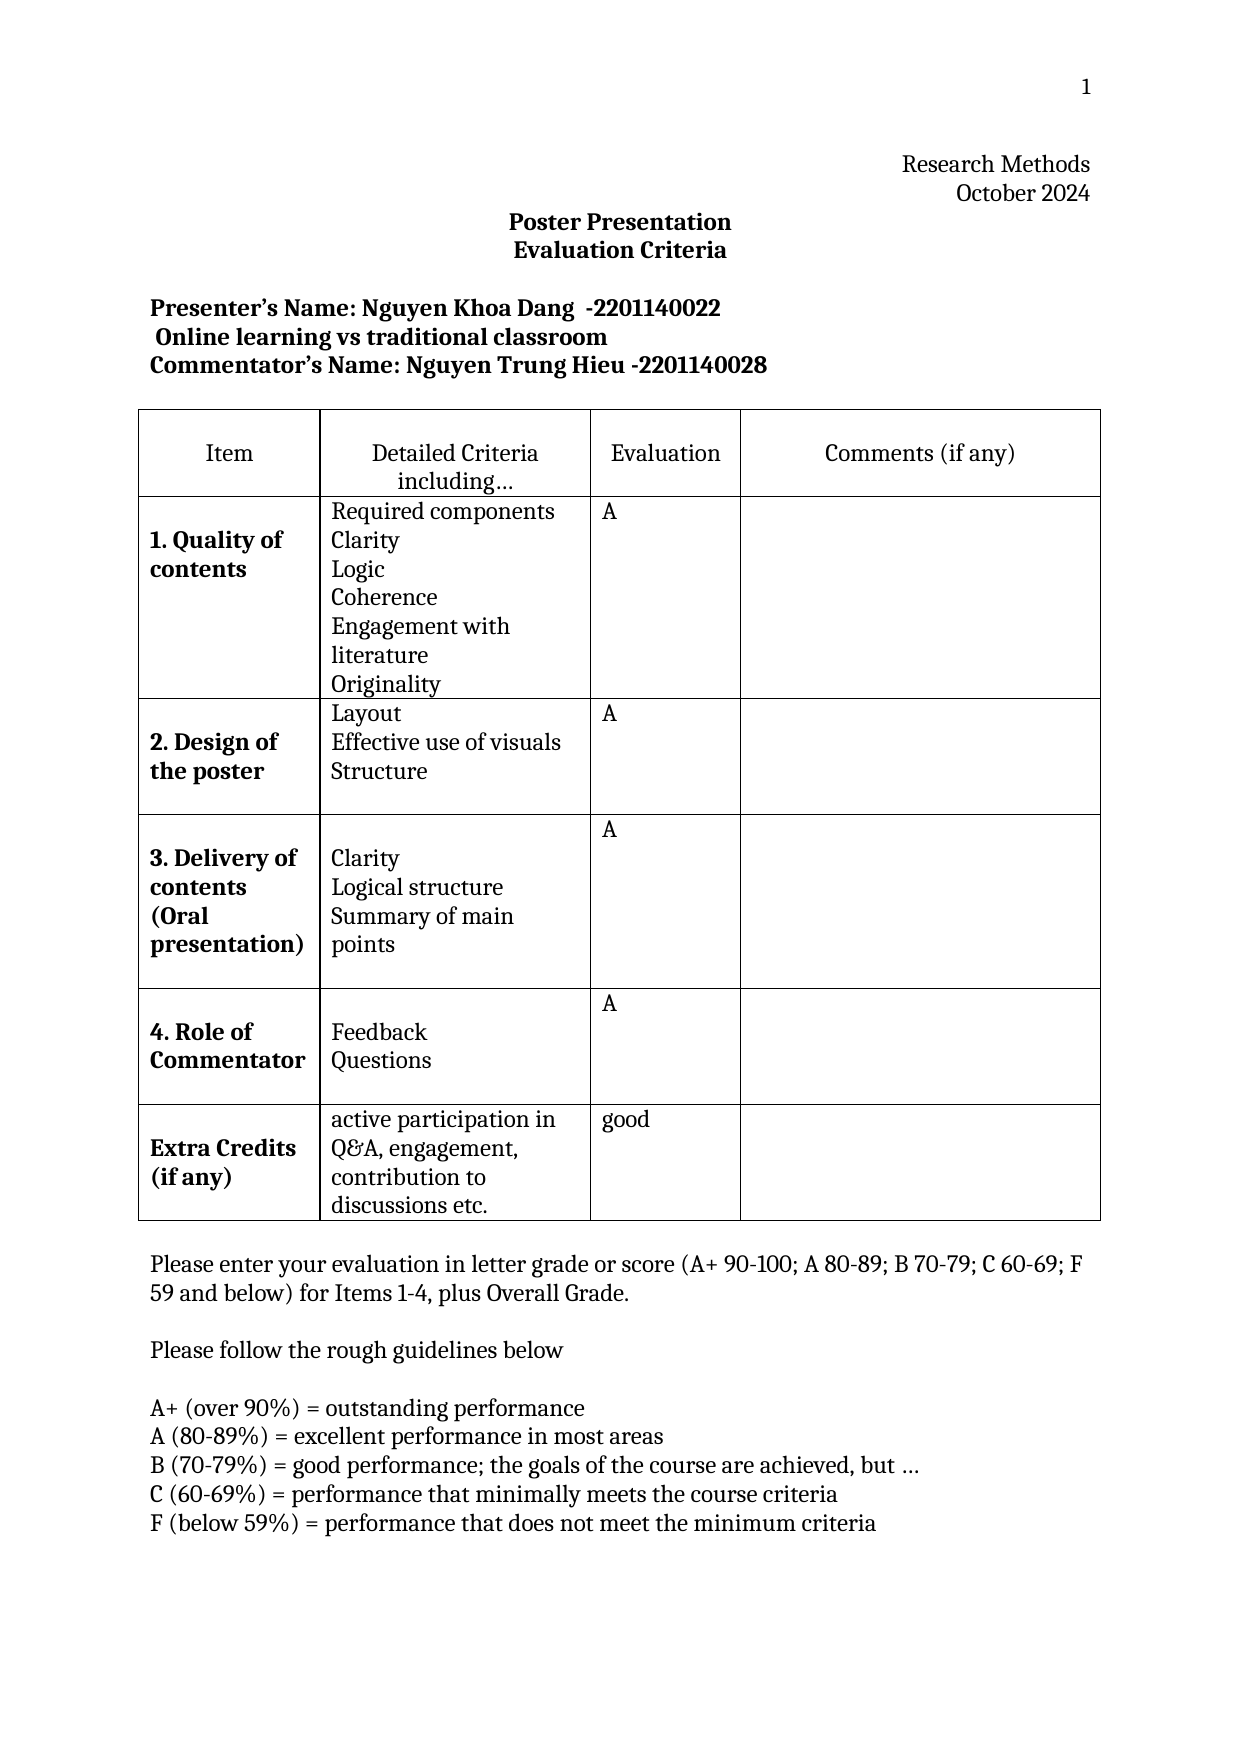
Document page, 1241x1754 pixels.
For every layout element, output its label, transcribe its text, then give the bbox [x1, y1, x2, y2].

table_cell Extra Credits (if any) [139, 1105, 319, 1220]
text A (80-89%) = excellent performance in most areas [150, 1422, 1090, 1451]
table_cell A [591, 699, 740, 814]
table_cell [741, 989, 1100, 1104]
table_cell 2. Design of the poster [139, 699, 319, 814]
table_cell A [591, 989, 740, 1104]
table_cell A [591, 497, 740, 698]
text Please enter your evaluation in letter grade or score (A+ 90-100; A 80-89; B 70-79; C 60-69; F 59 and below) for Items 1-4, plus Overall Grade. [150, 1250, 1090, 1307]
table_cell Required components Clarity Logic Coherence Engagement with literature Originality [321, 497, 590, 698]
text F (below 59%) = performance that does not meet the minimum criteria [150, 1508, 1090, 1537]
text A+ (over 90%) = outstanding performance [150, 1393, 1090, 1422]
table_cell Layout Effective use of visuals Structure [321, 699, 590, 814]
text Presenter’s Name: Nguyen Khoa Dang -2201140022 [150, 294, 1090, 322]
text Poster Presentation [150, 207, 1090, 236]
table_cell good [591, 1105, 740, 1220]
table_cell [741, 1105, 1100, 1220]
table_cell [741, 699, 1100, 814]
table_cell [741, 815, 1100, 988]
text October 2024 [150, 179, 1090, 207]
table_cell active participation in Q&A, engagement, contribution to discussions etc. [321, 1105, 590, 1220]
table_cell 3. Delivery of contents (Oral presentation) [139, 815, 319, 988]
table_cell 1. Quality of contents [139, 497, 319, 698]
table_cell A [591, 815, 740, 988]
text Online learning vs traditional classroom [150, 322, 1090, 351]
text Commentator’s Name: Nguyen Trung Hieu -2201140028 [150, 351, 1090, 380]
text C (60-69%) = performance that minimally meets the course criteria [150, 1480, 1090, 1508]
table_header Detailed Criteria including… [321, 410, 590, 496]
text Please follow the rough guidelines below [150, 1336, 1090, 1365]
text B (70-79%) = good performance; the goals of the course are achieved, but … [150, 1451, 1090, 1480]
table_cell [741, 497, 1100, 698]
text Research Methods [150, 150, 1090, 179]
table_cell Feedback Questions [321, 989, 590, 1104]
table_cell 4. Role of Commentator [139, 989, 319, 1104]
table_cell Clarity Logical structure Summary of main points [321, 815, 590, 988]
table_header Item [139, 410, 319, 496]
text Evaluation Criteria [150, 236, 1090, 265]
table_header Evaluation [591, 410, 740, 496]
table_header Comments (if any) [741, 410, 1100, 496]
